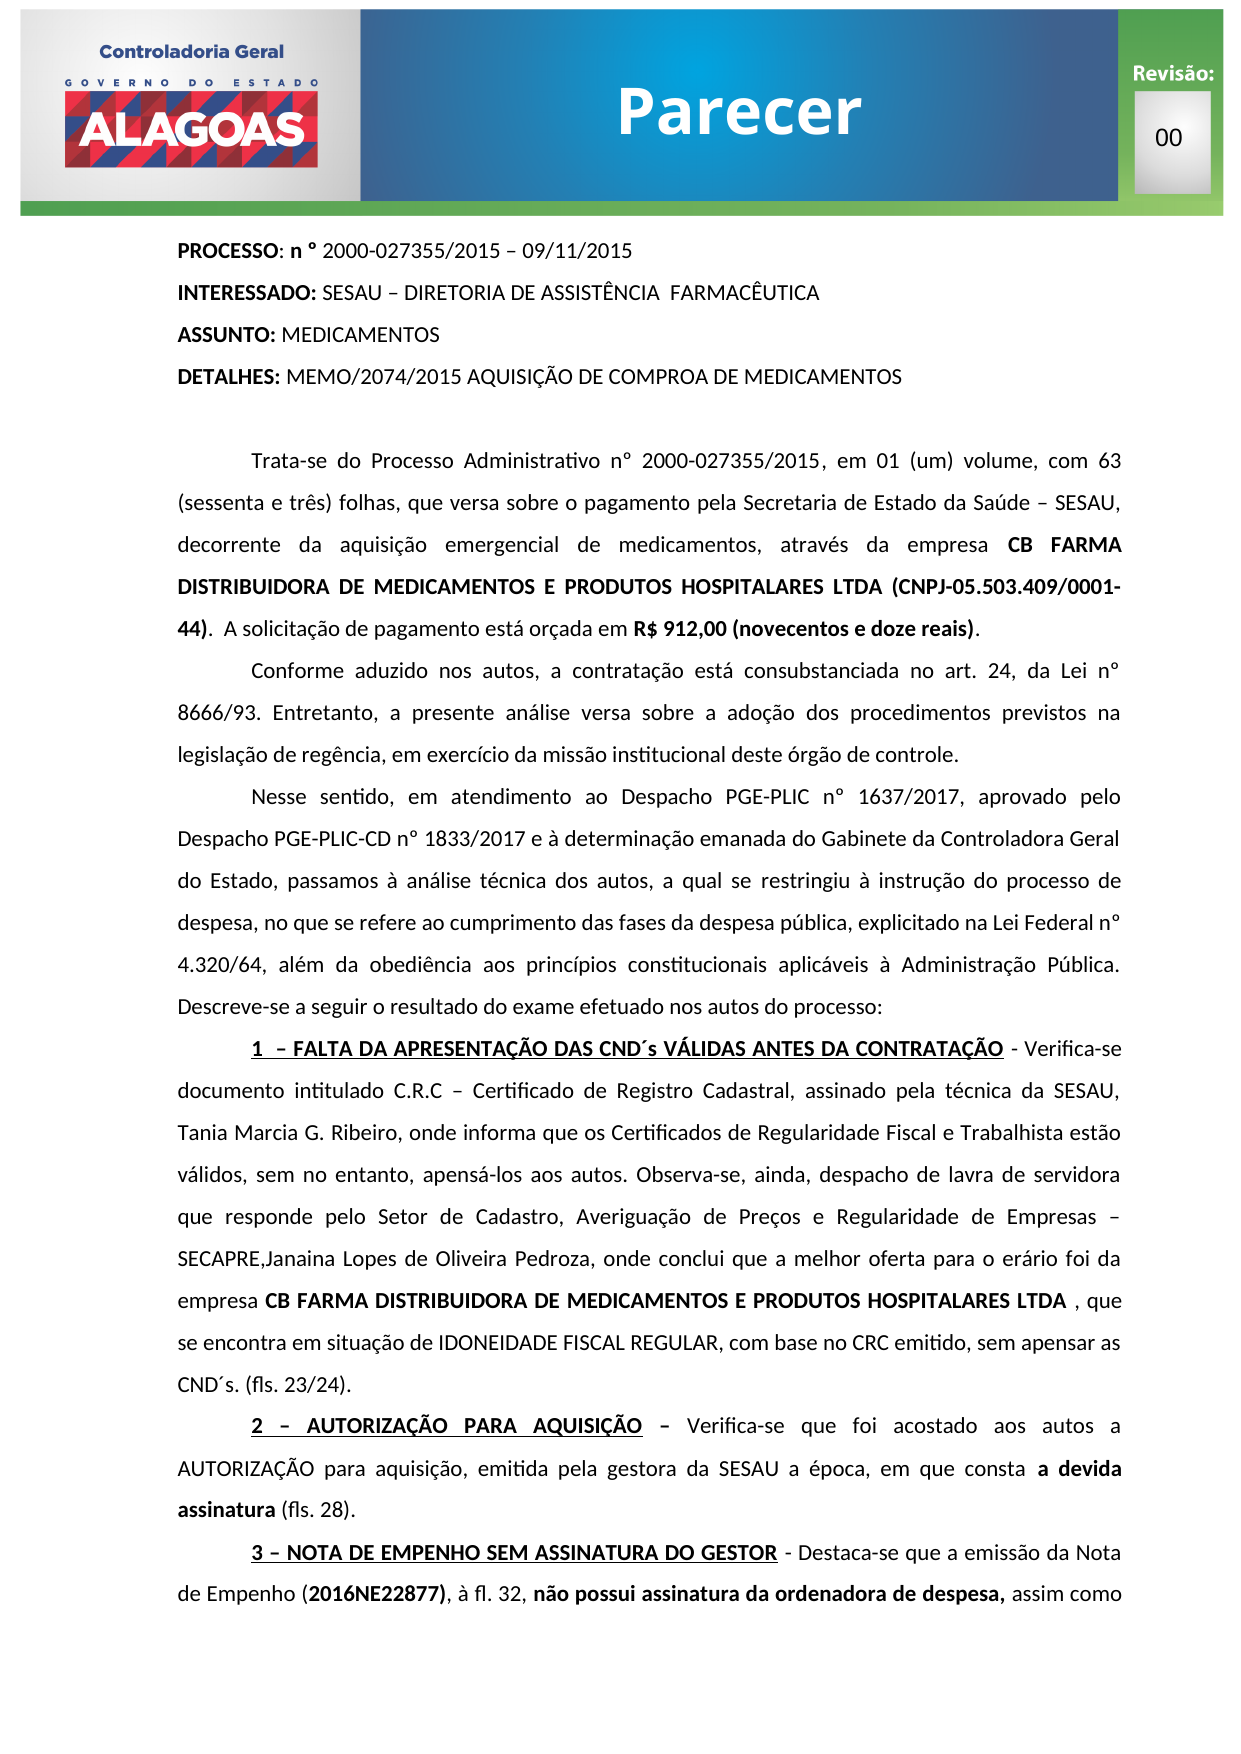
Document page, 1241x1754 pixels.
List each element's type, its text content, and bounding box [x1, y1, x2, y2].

picture [20, 9, 1224, 216]
text DETALHES: MEMO/2074/2015 AQUISIÇÃO DE COMPROA DE MEDICAMENTOS [177, 362, 1122, 390]
text 1 – FALTA DA APRESENTAÇÃO DAS CND´s VÁLIDAS ANTES DA CONTRATAÇÃO - Verifica-se documento intitulado C.R.C – Certificado de Registro Cadastral, assinado pela técnica da SESAU, Tania Marcia G. Ribeiro, onde informa que os Certificados de Regularidade Fiscal e Trabalhista estão válidos, sem no entanto, apensá-los aos autos. Observa-se, ainda, despacho de lavra de servidora que responde pelo Setor de Cadastro, Averiguação de Preços e Regularidade de Empresas – SECAPRE,Janaina Lopes de Oliveira Pedroza, onde conclui que a melhor oferta para o erário foi da empresa CB FARMA DISTRIBUIDORA DE MEDICAMENTOS E PRODUTOS HOSPITALARES LTDA , que se encontra em situação de IDONEIDADE FISCAL REGULAR, com base no CRC emitido, sem apensar as CND´s. (fls. 23/24). [177, 1034, 1122, 1398]
text INTERESSADO: SESAU – DIRETORIA DE ASSISTÊNCIA FARMACÊUTICA [177, 278, 1122, 306]
text Trata-se do Processo Administrativo nº 2000-027355/2015, em 01 (um) volume, com 63 (sessenta e três) folhas, que versa sobre o pagamento pela Secretaria de Estado da Saúde – SESAU, decorrente da aquisição emergencial de medicamentos, através da empresa CB FARMA DISTRIBUIDORA DE MEDICAMENTOS E PRODUTOS HOSPITALARES LTDA (CNPJ-05.503.409/0001-44). A solicitação de pagamento está orçada em R$ 912,00 (novecentos e doze reais). [177, 446, 1122, 642]
text Conforme aduzido nos autos, a contratação está consubstanciada no art. 24, da Lei nº 8666/93. Entretanto, a presente análise versa sobre a adoção dos procedimentos previstos na legislação de regência, em exercício da missão institucional deste órgão de controle. [177, 656, 1122, 768]
text Nesse sentido, em atendimento ao Despacho PGE-PLIC nº 1637/2017, aprovado pelo Despacho PGE-PLIC-CD nº 1833/2017 e à determinação emanada do Gabinete da Controladora Geral do Estado, passamos à análise técnica dos autos, a qual se restringiu à instrução do processo de despesa, no que se refere ao cumprimento das fases da despesa pública, explicitado na Lei Federal nº 4.320/64, além da obediência aos princípios constitucionais aplicáveis à Administração Pública. Descreve-se a seguir o resultado do exame efetuado nos autos do processo: [177, 782, 1122, 1020]
text PROCESSO: n º 2000-027355/2015 – 09/11/2015 [177, 236, 1122, 264]
text 2 – AUTORIZAÇÃO PARA AQUISIÇÃO – Verifica-se que foi acostado aos autos a AUTORIZAÇÃO para aquisição, emitida pela gestora da SESAU a época, em que consta a devida assinatura (fls. 28). [177, 1412, 1122, 1524]
text ASSUNTO: MEDICAMENTOS [177, 320, 1122, 348]
